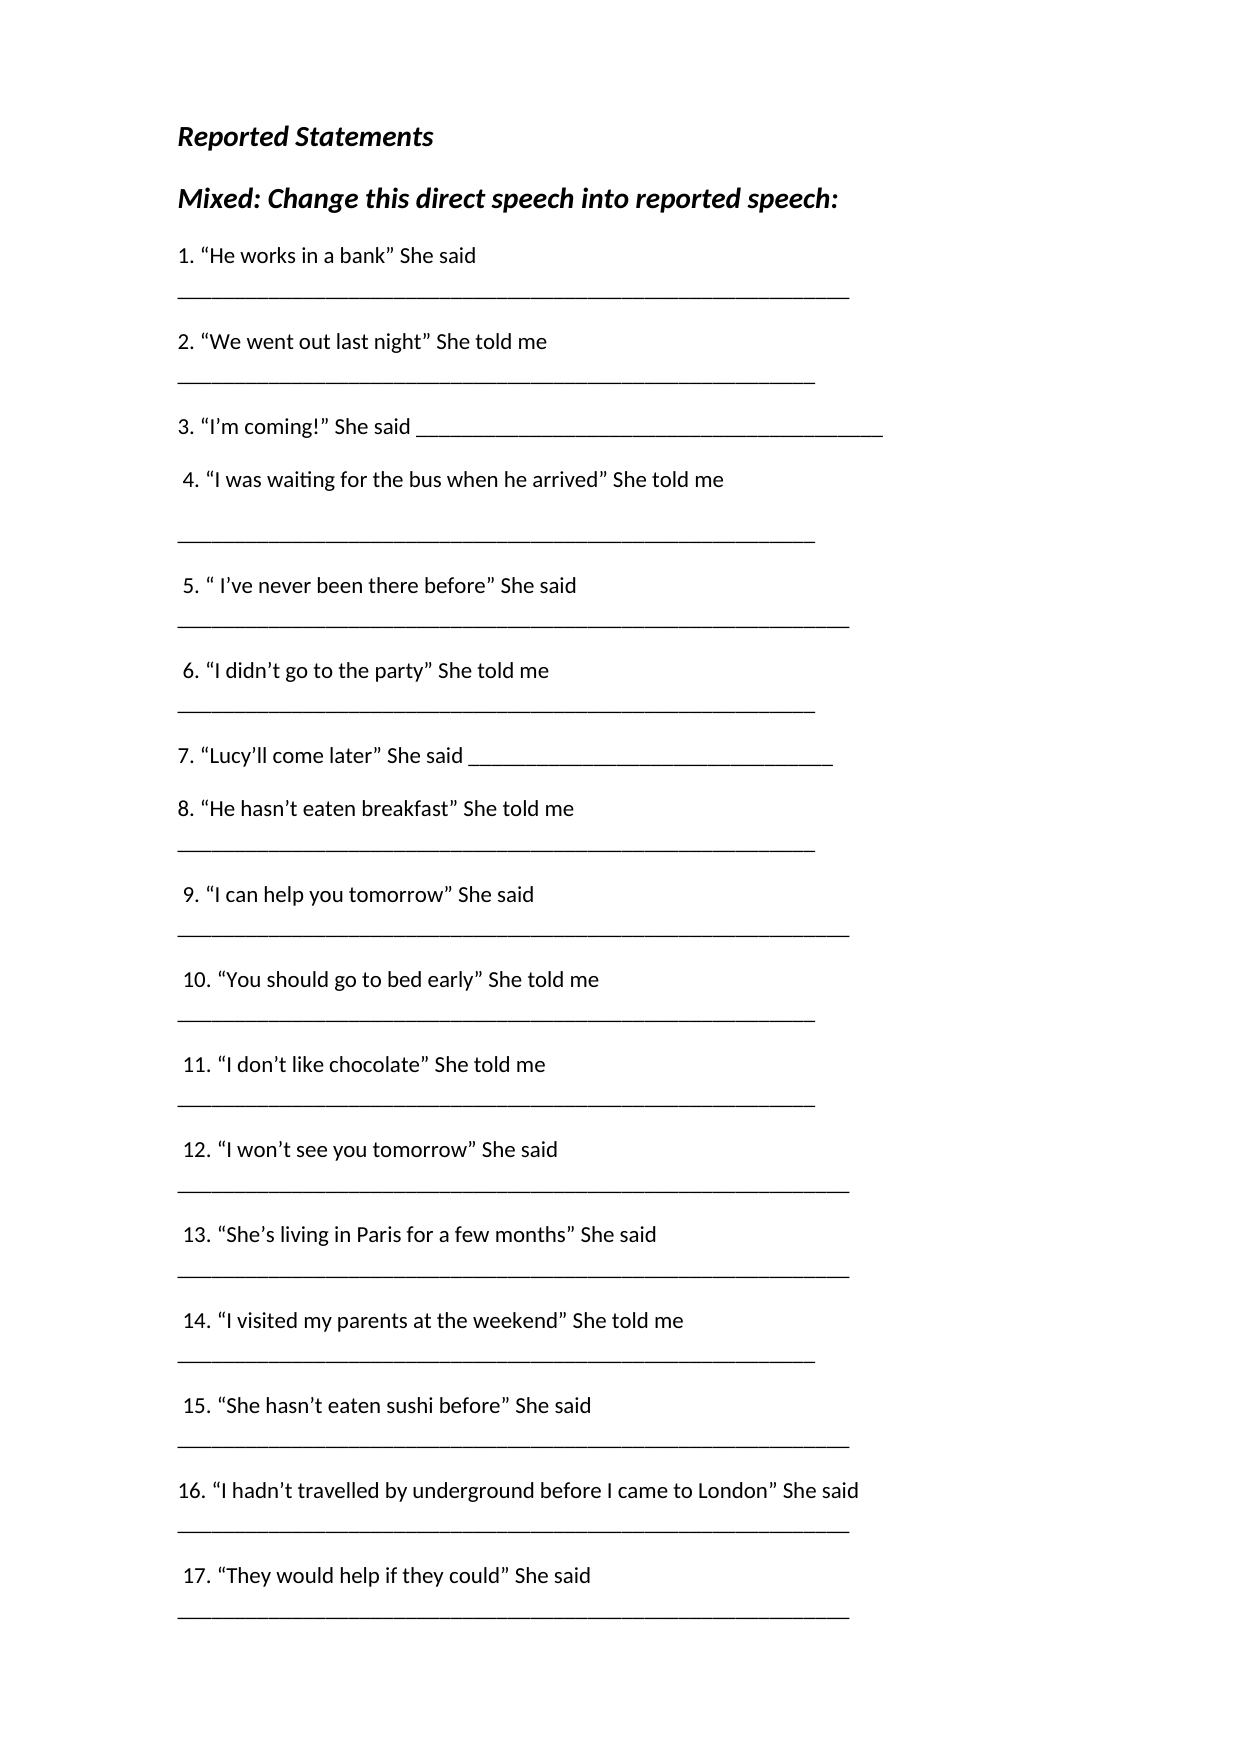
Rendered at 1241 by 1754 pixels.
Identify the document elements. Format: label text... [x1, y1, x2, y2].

text 6. “I didn’t go to the party” She told me ________________________________________________________ [177, 656, 1152, 717]
text 17. “They would help if they could” She said ___________________________________________________________ [177, 1561, 1152, 1622]
text 10. “You should go to bed early” She told me ________________________________________________________ [177, 965, 1152, 1025]
text Mixed: Change this direct speech into reported speech: [177, 180, 1152, 216]
text 13. “She’s living in Paris for a few months” She said ___________________________________________________________ [177, 1221, 1152, 1281]
text 16. “I hadn’t travelled by underground before I came to London” She said ___________________________________________________________ [177, 1476, 1152, 1536]
text 2. “We went out last night” She told me ________________________________________________________ [177, 327, 1152, 387]
text 5. “ I’ve never been there before” She said ___________________________________________________________ [177, 571, 1152, 631]
text 1. “He works in a bank” She said ___________________________________________________________ [177, 242, 1152, 302]
text 8. “He hasn’t eaten breakfast” She told me ________________________________________________________ [177, 794, 1152, 855]
text 3. “I’m coming!” She said _________________________________________ [177, 412, 1152, 440]
text ________________________________________________________ [177, 518, 1152, 546]
text 11. “I don’t like chocolate” She told me ________________________________________________________ [177, 1050, 1152, 1110]
text 9. “I can help you tomorrow” She said ___________________________________________________________ [177, 880, 1152, 940]
text 14. “I visited my parents at the weekend” She told me ________________________________________________________ [177, 1306, 1152, 1366]
text 15. “She hasn’t eaten sushi before” She said ___________________________________________________________ [177, 1391, 1152, 1451]
text 7. “Lucy’ll come later” She said ________________________________ [177, 742, 1152, 769]
text Reported Statements [177, 118, 1152, 154]
text 4. “I was waiting for the bus when he arrived” She told me [177, 465, 1152, 493]
text 12. “I won’t see you tomorrow” She said ___________________________________________________________ [177, 1135, 1152, 1196]
